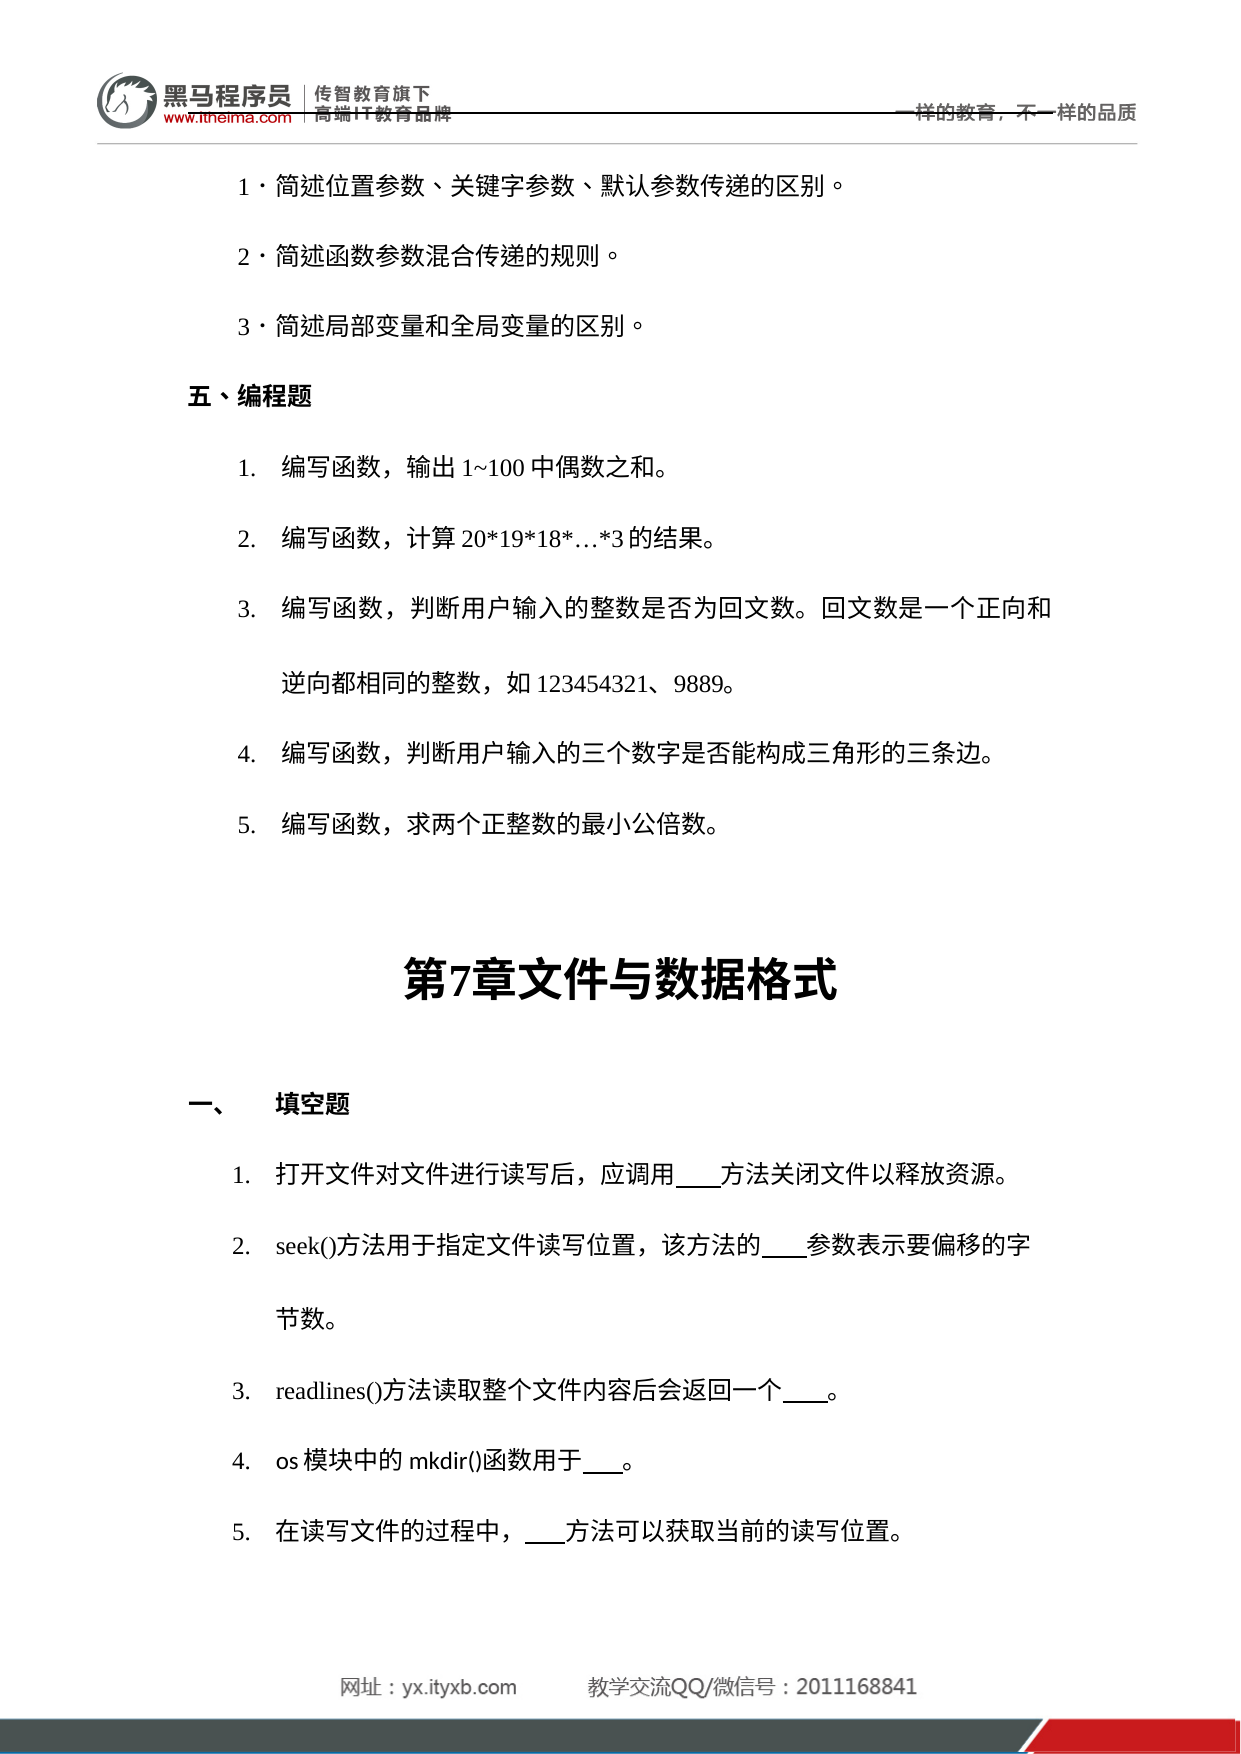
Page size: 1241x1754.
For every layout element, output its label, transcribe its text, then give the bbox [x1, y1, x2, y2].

list 简述函数参数混合传递的规则。 [187, 223, 1053, 288]
list os模块中的mkdir()函数用于 。 [232, 1426, 1053, 1491]
list 简述局部变量和全局变量的区别。 [187, 293, 1053, 358]
list 编写函数，判断用户输入的整数是否为回文数。回文数是一个正向和逆向都相同的整数，如123454321、9889。 [237, 574, 1053, 714]
subtitle 文件与数据格式 [187, 928, 1053, 1026]
list 编写函数，输出1~100中偶数之和。 [237, 433, 1053, 498]
list 编程题 [187, 363, 1053, 428]
list readlines()方法读取整个文件内容后会返回一个 。 [232, 1356, 1053, 1421]
picture [0, 1602, 1241, 1754]
list 打开文件对文件进行读写后，应调用 方法关闭文件以释放资源。 [232, 1140, 1053, 1205]
list 编写函数，判断用户输入的三个数字是否能构成三角形的三条边。 [237, 719, 1053, 784]
list 编写函数，求两个正整数的最小公倍数。 [237, 790, 1053, 855]
list 填空题 [188, 1070, 1053, 1135]
picture [0, 3, 1241, 152]
list 简述位置参数、关键字参数、默认参数传递的区别。 [187, 153, 1053, 218]
list 编写函数，计算20*19*18*…*3的结果。 [237, 504, 1053, 569]
list seek()方法用于指定文件读写位置，该方法的 参数表示要偏移的字节数。 [232, 1211, 1053, 1351]
list 在读写文件的过程中， 方法可以获取当前的读写位置。 [187, 1497, 1053, 1562]
